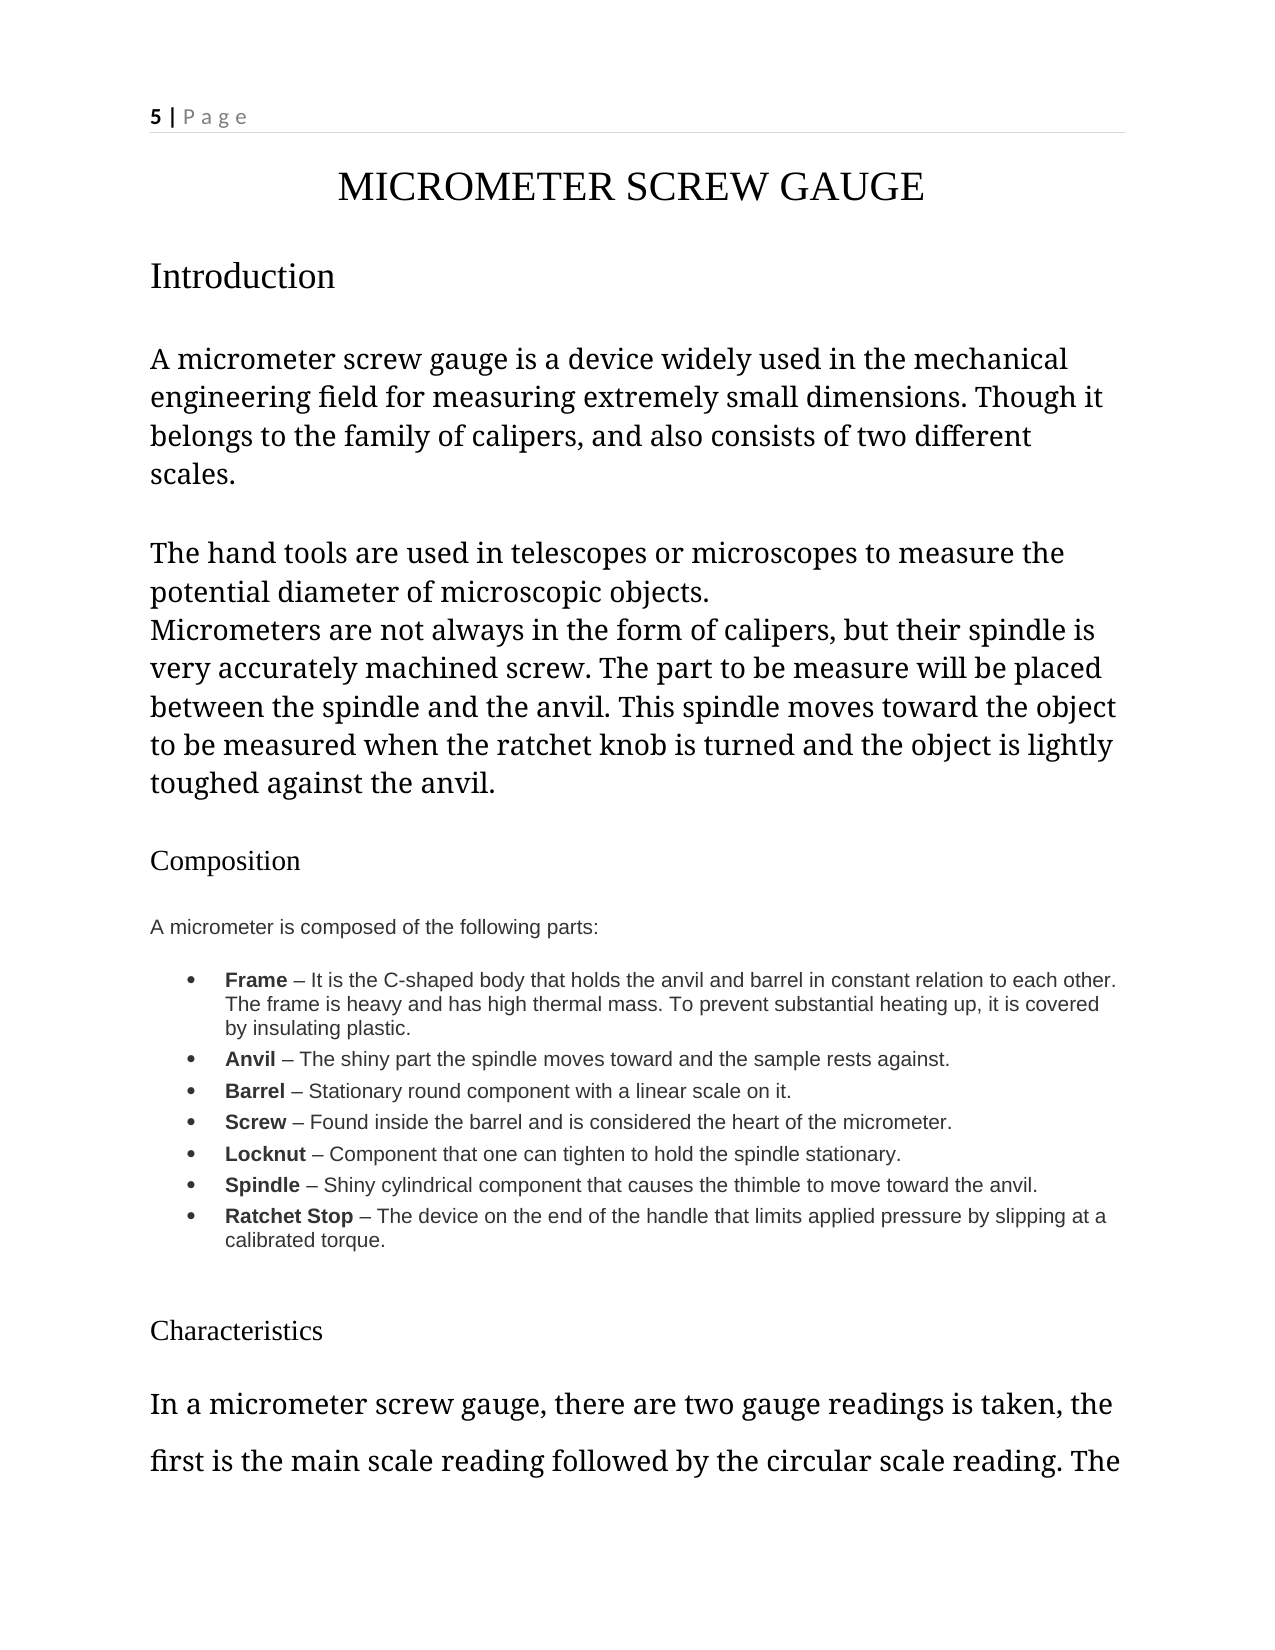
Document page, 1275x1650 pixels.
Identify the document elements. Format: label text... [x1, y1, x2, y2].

text Introduction [150, 254, 1125, 297]
text A micrometer screw gauge is a device widely used in the mechanical engineering field for measuring extremely small dimensions. Though it belongs to the family of calipers, and also consists of two different scales. [150, 339, 1125, 492]
text The hand tools are used in telescopes or microscopes to measure the potential diameter of microscopic objects. Micrometers are not always in the form of calipers, but their spindle is very accurately machined screw. The part to be measure will be placed between the spindle and the anvil. This spindle moves toward the object to be measured when the ratchet knob is turned and the object is lightly toughed against the anvil. [150, 534, 1125, 802]
text Characteristics [150, 1313, 1125, 1346]
list Spindle – Shiny cylindrical component that causes the thimble to move toward the anvil. [187, 1173, 1125, 1197]
text A micrometer is composed of the following parts: [150, 914, 1125, 938]
list Screw – Found inside the barrel and is considered the heart of the micrometer. [187, 1110, 1125, 1134]
text MICROMETER SCREW GAUGE [150, 161, 1125, 209]
list Ratchet Stop – The device on the end of the handle that limits applied pressure by slipping at a calibrated torque. [187, 1204, 1125, 1252]
list Barrel – Stationary round component with a linear scale on it. [187, 1078, 1125, 1102]
text Composition [150, 843, 1125, 877]
list Locknut – Component that one can tighten to hold the spindle stationary. [187, 1141, 1125, 1165]
list Frame – It is the C-shaped body that holds the anvil and barrel in constant relation to each other. The frame is heavy and has high thermal mass. To prevent substantial heating up, it is covered by insulating plastic. [187, 968, 1125, 1039]
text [150, 1384, 1125, 1480]
list Anvil – The shiny part the spindle moves toward and the sample rests against. [187, 1047, 1125, 1071]
